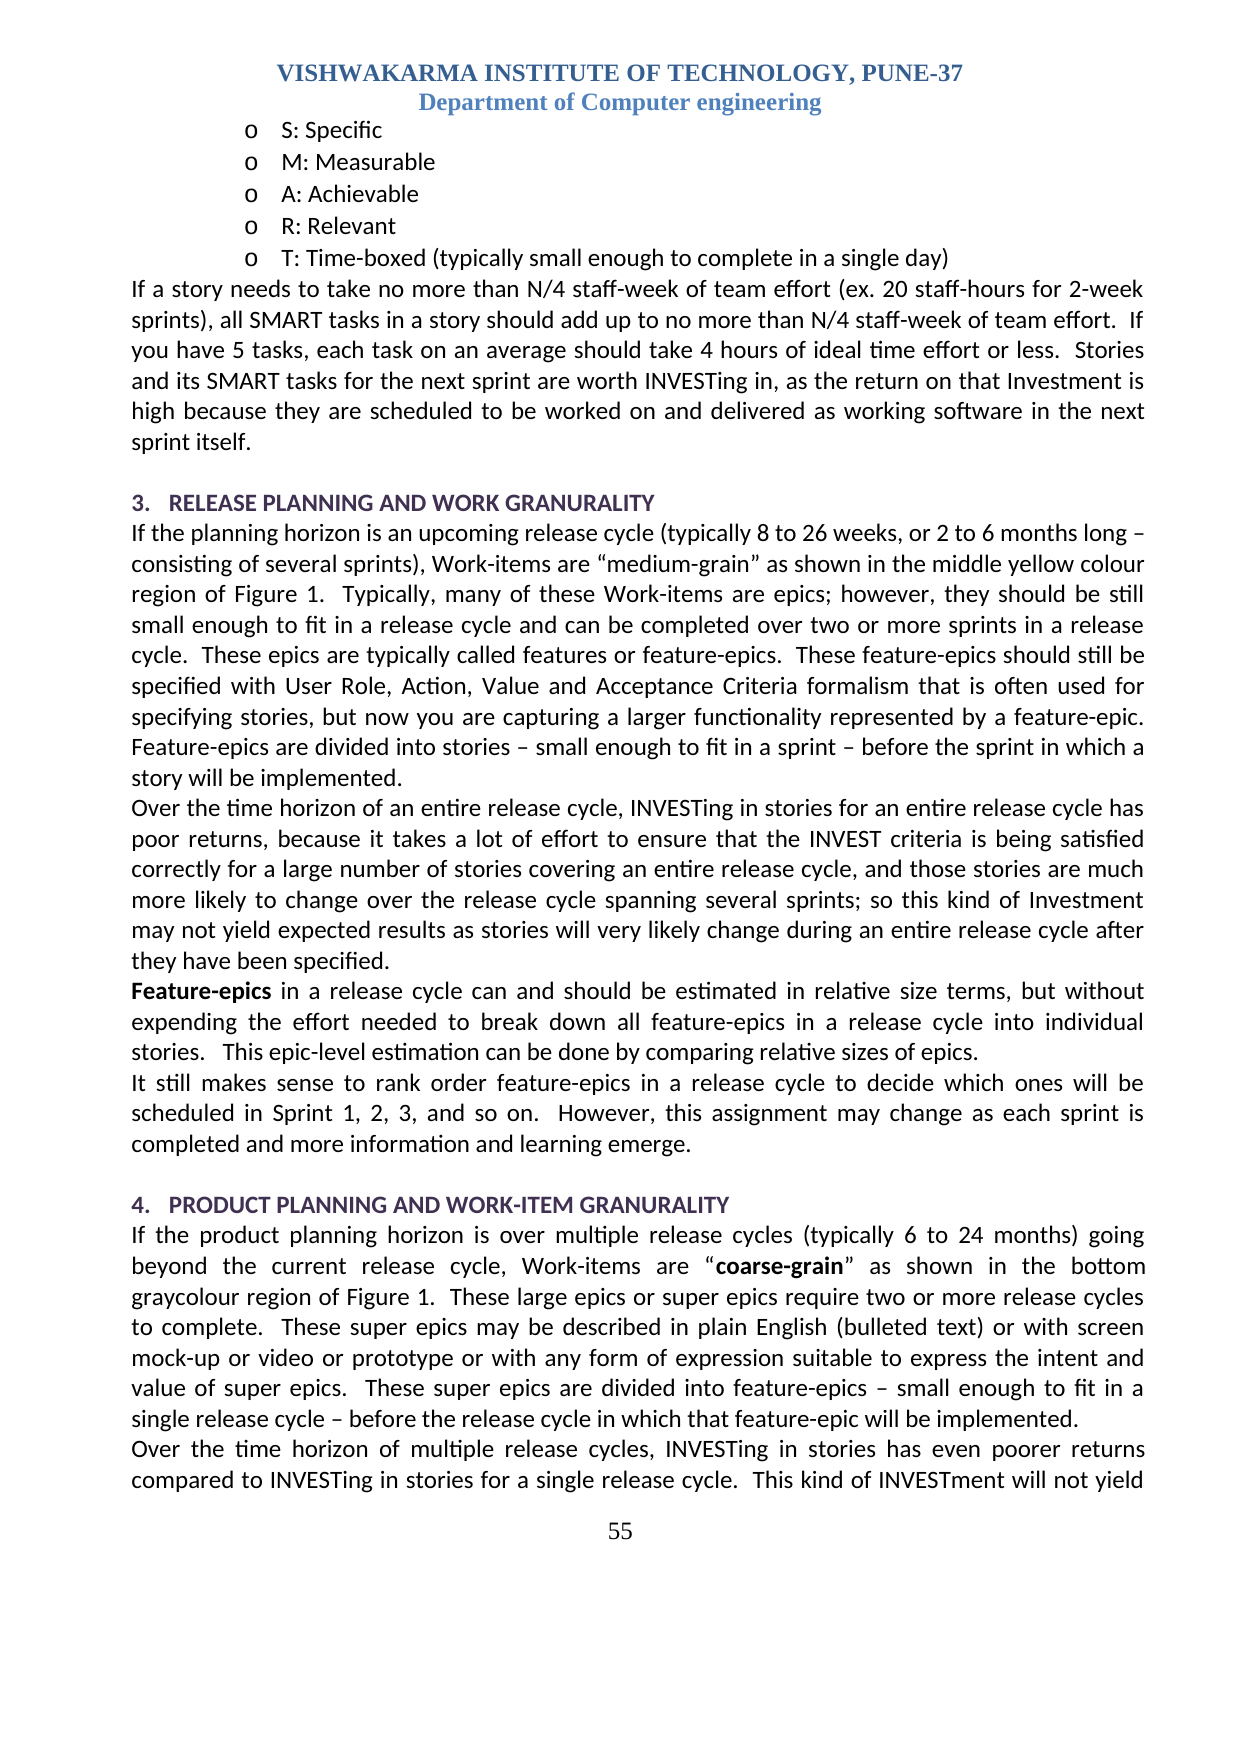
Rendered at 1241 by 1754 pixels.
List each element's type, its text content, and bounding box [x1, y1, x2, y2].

list A: Achievable [244, 178, 1146, 210]
list S: Specific [244, 114, 1146, 146]
text If the planning horizon is an upcoming release cycle (typically 8 to 26 weeks, or 2 to 6 months long – consisting of several sprints), Work-items are “medium-grain” as shown in the middle yellow colour region of Figure 1. Typically, many of these Work-items are epics; however, they should be still small enough to fit in a release cycle and can be completed over two or more sprints in a release cycle. These epics are typically called features or feature-epics. These feature-epics should still be specified with User Role, Action, Value and Acceptance Criteria formalism that is often used for specifying stories, but now you are capturing a larger functionality represented by a feature-epic. Feature-epics are divided into stories – small enough to fit in a sprint – before the sprint in which a story will be implemented. [131, 518, 1146, 792]
list T: Time-boxed (typically small enough to complete in a single day) [244, 242, 1146, 273]
list M: Measurable [244, 146, 1146, 178]
subtitle PRODUCT PLANNING AND WORK-ITEM GRANURALITY [131, 1189, 1146, 1219]
list R: Relevant [244, 210, 1146, 242]
text If a story needs to take no more than N/4 staff-week of team effort (ex. 20 staff-hours for 2-week sprints), all SMART tasks in a story should add up to no more than N/4 staff-week of team effort. If you have 5 tasks, each task on an average should take 4 hours of ideal time effort or less. Stories and its SMART tasks for the next sprint are worth INVESTing in, as the return on that Investment is high because they are scheduled to be worked on and delivered as working software in the next sprint itself. [131, 273, 1146, 457]
subtitle RELEASE PLANNING AND WORK GRANURALITY [131, 487, 1146, 518]
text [131, 1433, 1146, 1494]
text Feature-epics in a release cycle can and should be estimated in relative size terms, but without expending the effort needed to break down all feature-epics in a release cycle into individual stories. This epic-level estimation can be done by comparing relative sizes of epics. [131, 975, 1146, 1067]
text Over the time horizon of an entire release cycle, INVESTing in stories for an entire release cycle has poor returns, because it takes a lot of effort to ensure that the INVEST criteria is being satisfied correctly for a large number of stories covering an entire release cycle, and those stories are much more likely to change over the release cycle spanning several sprints; so this kind of Investment may not yield expected results as stories will very likely change during an entire release cycle after they have been specified. [131, 792, 1146, 975]
text If the product planning horizon is over multiple release cycles (typically 6 to 24 months) going beyond the current release cycle, Work-items are “coarse-grain” as shown in the bottom graycolour region of Figure 1. These large epics or super epics require two or more release cycles to complete. These super epics may be described in plain English (bulleted text) or with screen mock-up or video or prototype or with any form of expression suitable to express the intent and value of super epics. These super epics are divided into feature-epics – small enough to fit in a single release cycle – before the release cycle in which that feature-epic will be implemented. [131, 1219, 1146, 1433]
text It still makes sense to rank order feature-epics in a release cycle to decide which ones will be scheduled in Sprint 1, 2, 3, and so on. However, this assignment may change as each sprint is completed and more information and learning emerge. [131, 1067, 1146, 1158]
